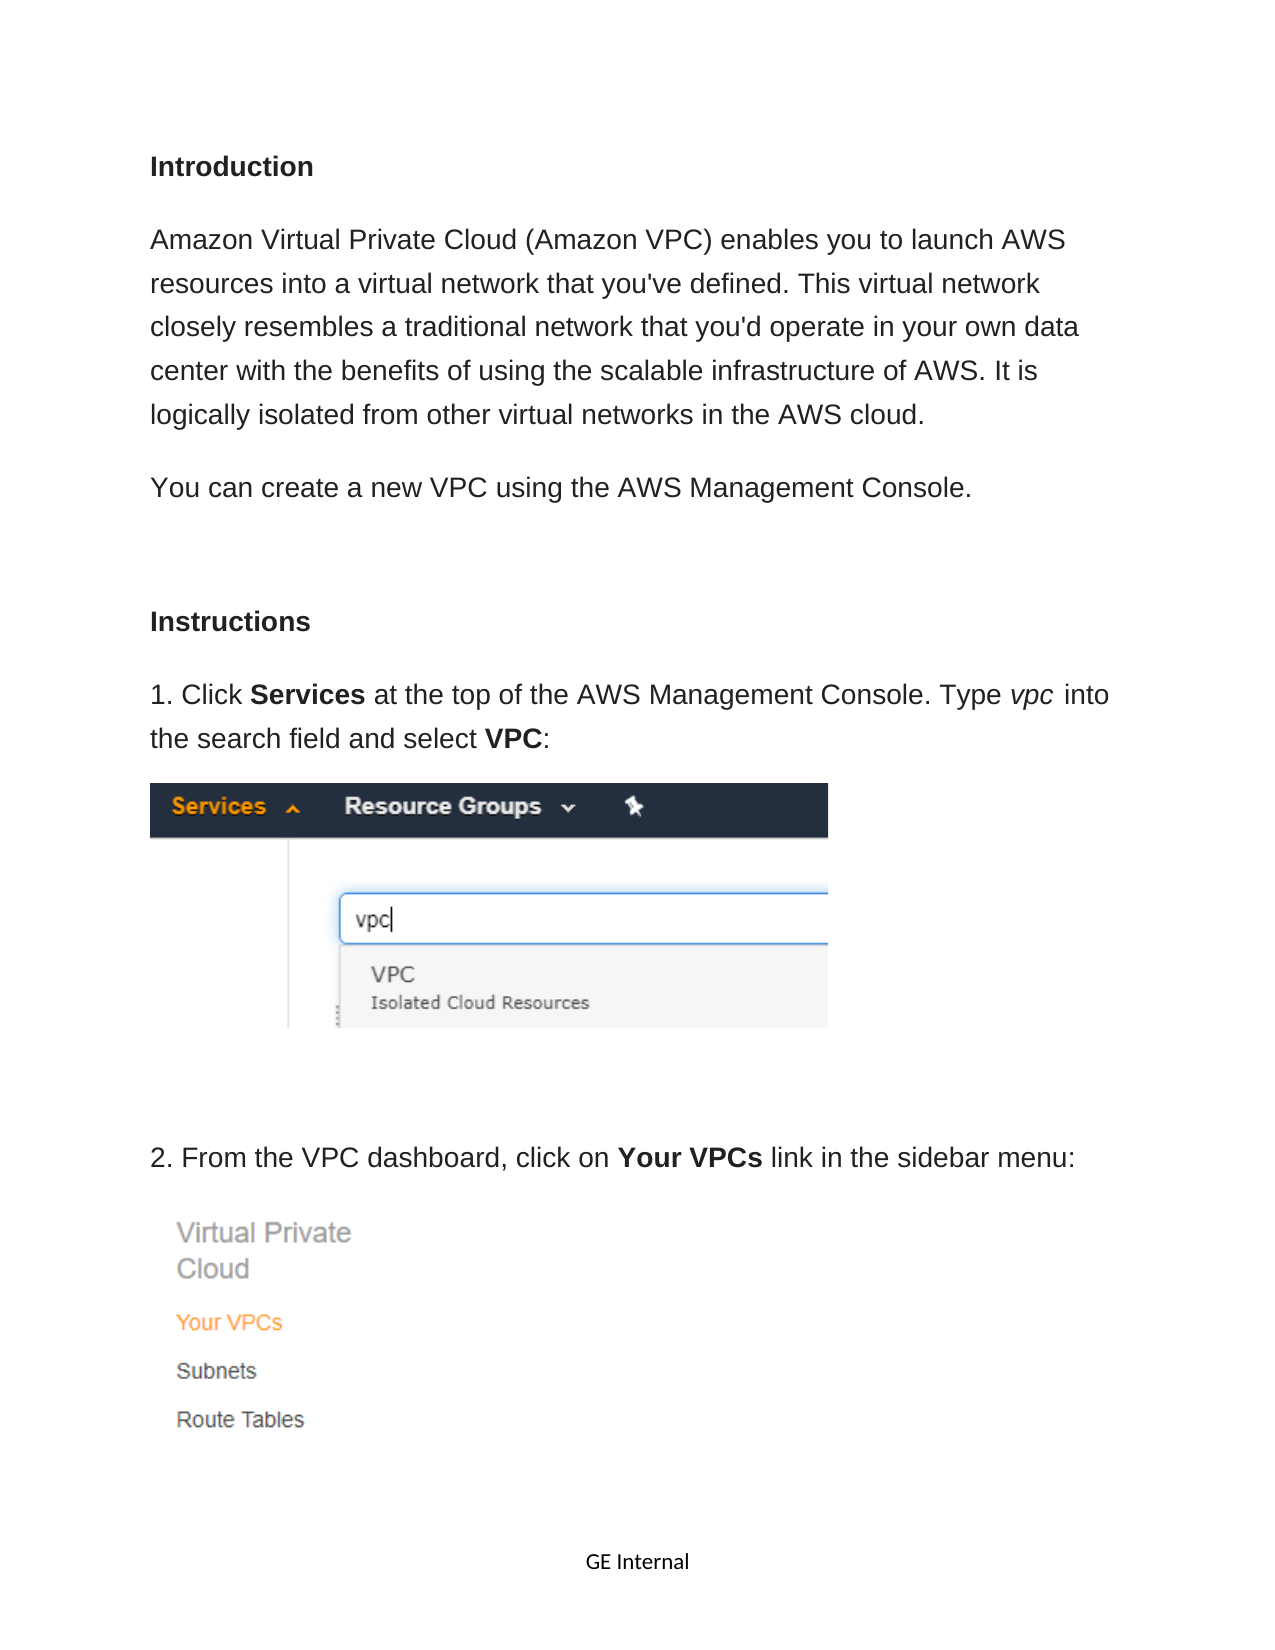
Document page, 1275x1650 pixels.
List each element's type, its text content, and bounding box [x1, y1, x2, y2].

text 1. Click Services at the top of the AWS Management Console. Type vpc into the search field and select VPC: [150, 667, 1125, 754]
text You can create a new VPC using the AWS Management Console. [150, 459, 1125, 503]
text Instructions [150, 605, 1125, 638]
text Introduction [150, 150, 1125, 182]
picture [150, 1202, 385, 1451]
picture [150, 783, 829, 1028]
text Amazon Virtual Private Cloud (Amazon VPC) enables you to launch AWS resources into a virtual network that you've defined. This virtual network closely resembles a traditional network that you'd operate in your own data center with the benefits of using the scalable infrastructure of AWS. It is logically isolated from other virtual networks in the AWS cloud. [150, 212, 1125, 430]
text 2. From the VPC dashboard, click on Your VPCs link in the sidebar menu: [150, 1129, 1125, 1173]
